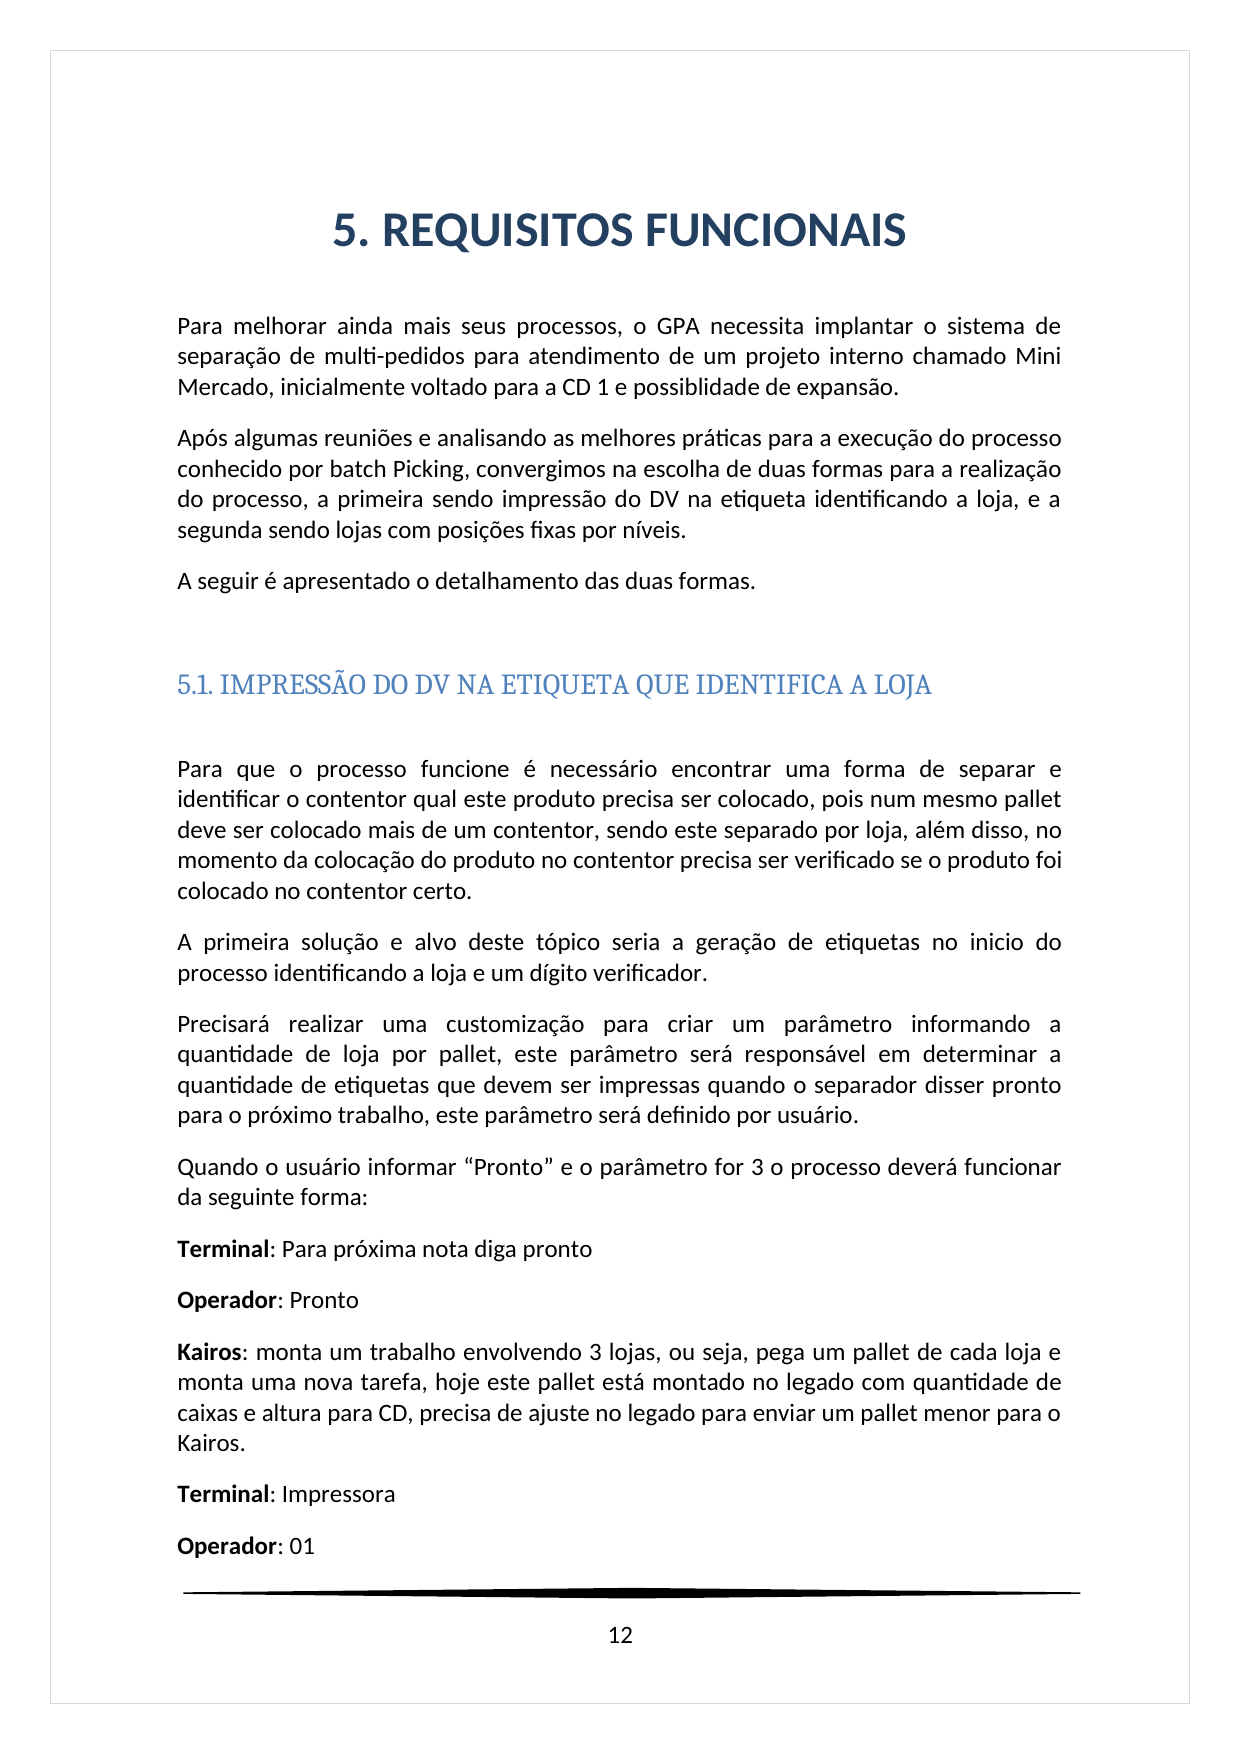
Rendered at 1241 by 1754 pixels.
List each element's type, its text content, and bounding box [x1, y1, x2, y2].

text Após algumas reuniões e analisando as melhores práticas para a execução do processo conhecido por batch Picking, convergimos na escolha de duas formas para a realização do processo, a primeira sendo impressão do DV na etiqueta identificando a loja, e a segunda sendo lojas com posições fixas por níveis. [177, 422, 1063, 544]
text Para melhorar ainda mais seus processos, o GPA necessita implantar o sistema de separação de multi-pedidos para atendimento de um projeto interno chamado Mini Mercado, inicialmente voltado para a CD 1 e possiblidade de expansão. [177, 310, 1063, 401]
text Precisará realizar uma customização para criar um parâmetro informando a quantidade de loja por pallet, este parâmetro será responsável em determinar a quantidade de etiquetas que devem ser impressas quando o separador disser pronto para o próximo trabalho, este parâmetro será definido por usuário. [177, 1008, 1063, 1130]
text Terminal: Impressora [177, 1478, 1063, 1509]
text Kairos: monta um trabalho envolvendo 3 lojas, ou seja, pega um pallet de cada loja e monta uma nova tarefa, hoje este pallet está montado no legado com quantidade de caixas e altura para CD, precisa de ajuste no legado para enviar um pallet menor para o Kairos. [177, 1336, 1063, 1458]
text A primeira solução e alvo deste tópico seria a geração de etiquetas no inicio do processo identificando a loja e um dígito verificador. [177, 926, 1063, 987]
subtitle 5.1. IMPRESSÃO DO DV NA ETIQUETA QUE IDENTIFICA A LOJA [177, 668, 1063, 701]
text Terminal: Para próxima nota diga pronto [177, 1233, 1063, 1263]
subtitle 5. REQUISITOS FUNCIONAIS [177, 197, 1063, 258]
text Operador: 01 [177, 1530, 1063, 1560]
text Operador: Pronto [177, 1284, 1063, 1315]
text Quando o usuário informar “Pronto” e o parâmetro for 3 o processo deverá funcionar da seguinte forma: [177, 1151, 1063, 1212]
text A seguir é apresentado o detalhamento das duas formas. [177, 565, 1063, 596]
text Para que o processo funcione é necessário encontrar uma forma de separar e identificar o contentor qual este produto precisa ser colocado, pois num mesmo pallet deve ser colocado mais de um contentor, sendo este separado por loja, além disso, no momento da colocação do produto no contentor precisa ser verificado se o produto foi colocado no contentor certo. [177, 753, 1063, 905]
